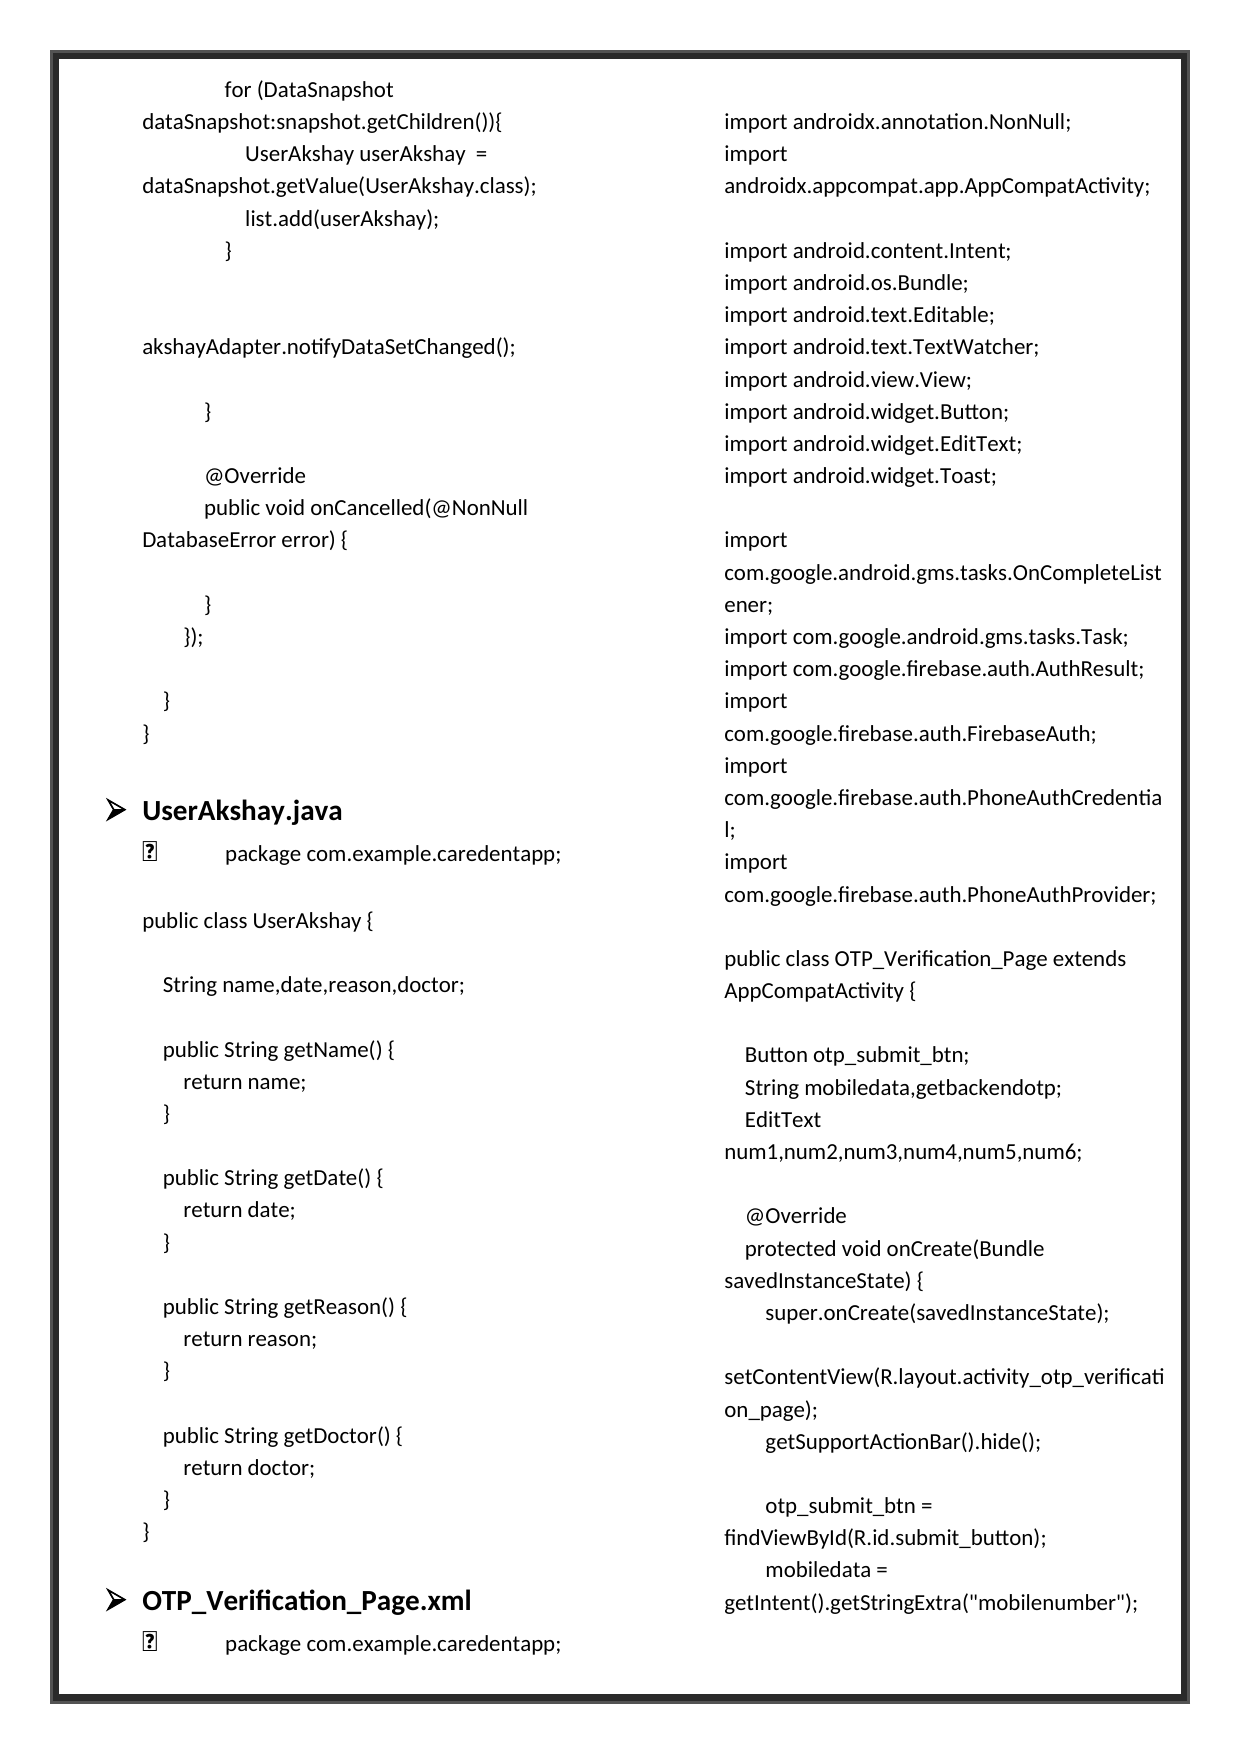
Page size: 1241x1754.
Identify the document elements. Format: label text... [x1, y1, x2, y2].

list mobiledata = getIntent().getStringExtra("mobilenumber"); [724, 1556, 1165, 1616]
list public String getName() { [142, 1035, 583, 1063]
list } [142, 397, 583, 425]
list import com.google.firebase.auth.PhoneAuthCredential; [724, 751, 1165, 843]
list import android.content.Intent; [724, 236, 1165, 264]
list } [142, 1099, 583, 1127]
list return reason; [142, 1324, 583, 1352]
list otp_submit_btn = findViewById(R.id.submit_button); [724, 1491, 1165, 1551]
list Button otp_submit_btn; [724, 1041, 1165, 1069]
list import com.google.firebase.auth.AuthResult; [724, 654, 1165, 682]
list public String getDate() { [142, 1163, 583, 1191]
list public void onCancelled(@NonNull DatabaseError error) { [142, 493, 583, 554]
list  package com.example.caredentapp; [142, 1623, 583, 1658]
list UserAkshay.java [104, 792, 583, 827]
list setContentView(R.layout.activity_otp_verification_page); [724, 1330, 1165, 1423]
list } [142, 1228, 583, 1256]
list import com.google.android.gms.tasks.Task; [724, 622, 1165, 650]
list return date; [142, 1196, 583, 1224]
list public class UserAkshay { [142, 906, 583, 934]
list EditText num1,num2,num3,num4,num5,num6; [724, 1105, 1165, 1165]
list for (DataSnapshot dataSnapshot:snapshot.getChildren()){ [142, 75, 583, 135]
list public String getReason() { [142, 1292, 583, 1320]
list } [142, 236, 583, 264]
list public class OTP_Verification_Page extends AppCompatActivity { [724, 944, 1165, 1004]
list import android.text.Editable; [724, 300, 1165, 328]
list import androidx.annotation.NonNull; [724, 107, 1165, 135]
list } [142, 719, 583, 747]
list @Override [142, 461, 583, 489]
list } [142, 1357, 583, 1384]
list super.onCreate(savedInstanceState); [724, 1298, 1165, 1326]
list return name; [142, 1067, 583, 1095]
list public String getDoctor() { [142, 1421, 583, 1449]
list import com.google.firebase.auth.FirebaseAuth; [724, 687, 1165, 747]
list } [142, 1517, 583, 1546]
list import android.text.TextWatcher; [724, 332, 1165, 361]
list import androidx.appcompat.app.AppCompatActivity; [724, 139, 1165, 199]
list import android.os.Bundle; [724, 268, 1165, 296]
list getSupportActionBar().hide(); [724, 1427, 1165, 1455]
list import android.widget.Button; [724, 397, 1165, 425]
list import android.widget.EditText; [724, 429, 1165, 457]
list import android.view.View; [724, 365, 1165, 393]
list OTP_Verification_Page.xml [104, 1582, 583, 1617]
list @Override [724, 1202, 1165, 1229]
list protected void onCreate(Bundle savedInstanceState) { [724, 1234, 1165, 1294]
list  package com.example.caredentapp; [142, 833, 583, 868]
list UserAkshay userAkshay = dataSnapshot.getValue(UserAkshay.class); [142, 139, 583, 199]
list }); [142, 622, 583, 650]
list } [142, 590, 583, 618]
list String name,date,reason,doctor; [142, 970, 583, 998]
list import com.google.android.gms.tasks.OnCompleteListener; [724, 526, 1165, 618]
list } [142, 1485, 583, 1513]
list import com.google.firebase.auth.PhoneAuthProvider; [724, 847, 1165, 908]
list } [142, 687, 583, 714]
list akshayAdapter.notifyDataSetChanged(); [142, 300, 583, 361]
list list.add(userAkshay); [142, 204, 583, 232]
list String mobiledata,getbackendotp; [724, 1073, 1165, 1101]
list import android.widget.Toast; [724, 461, 1165, 489]
list return doctor; [142, 1453, 583, 1481]
